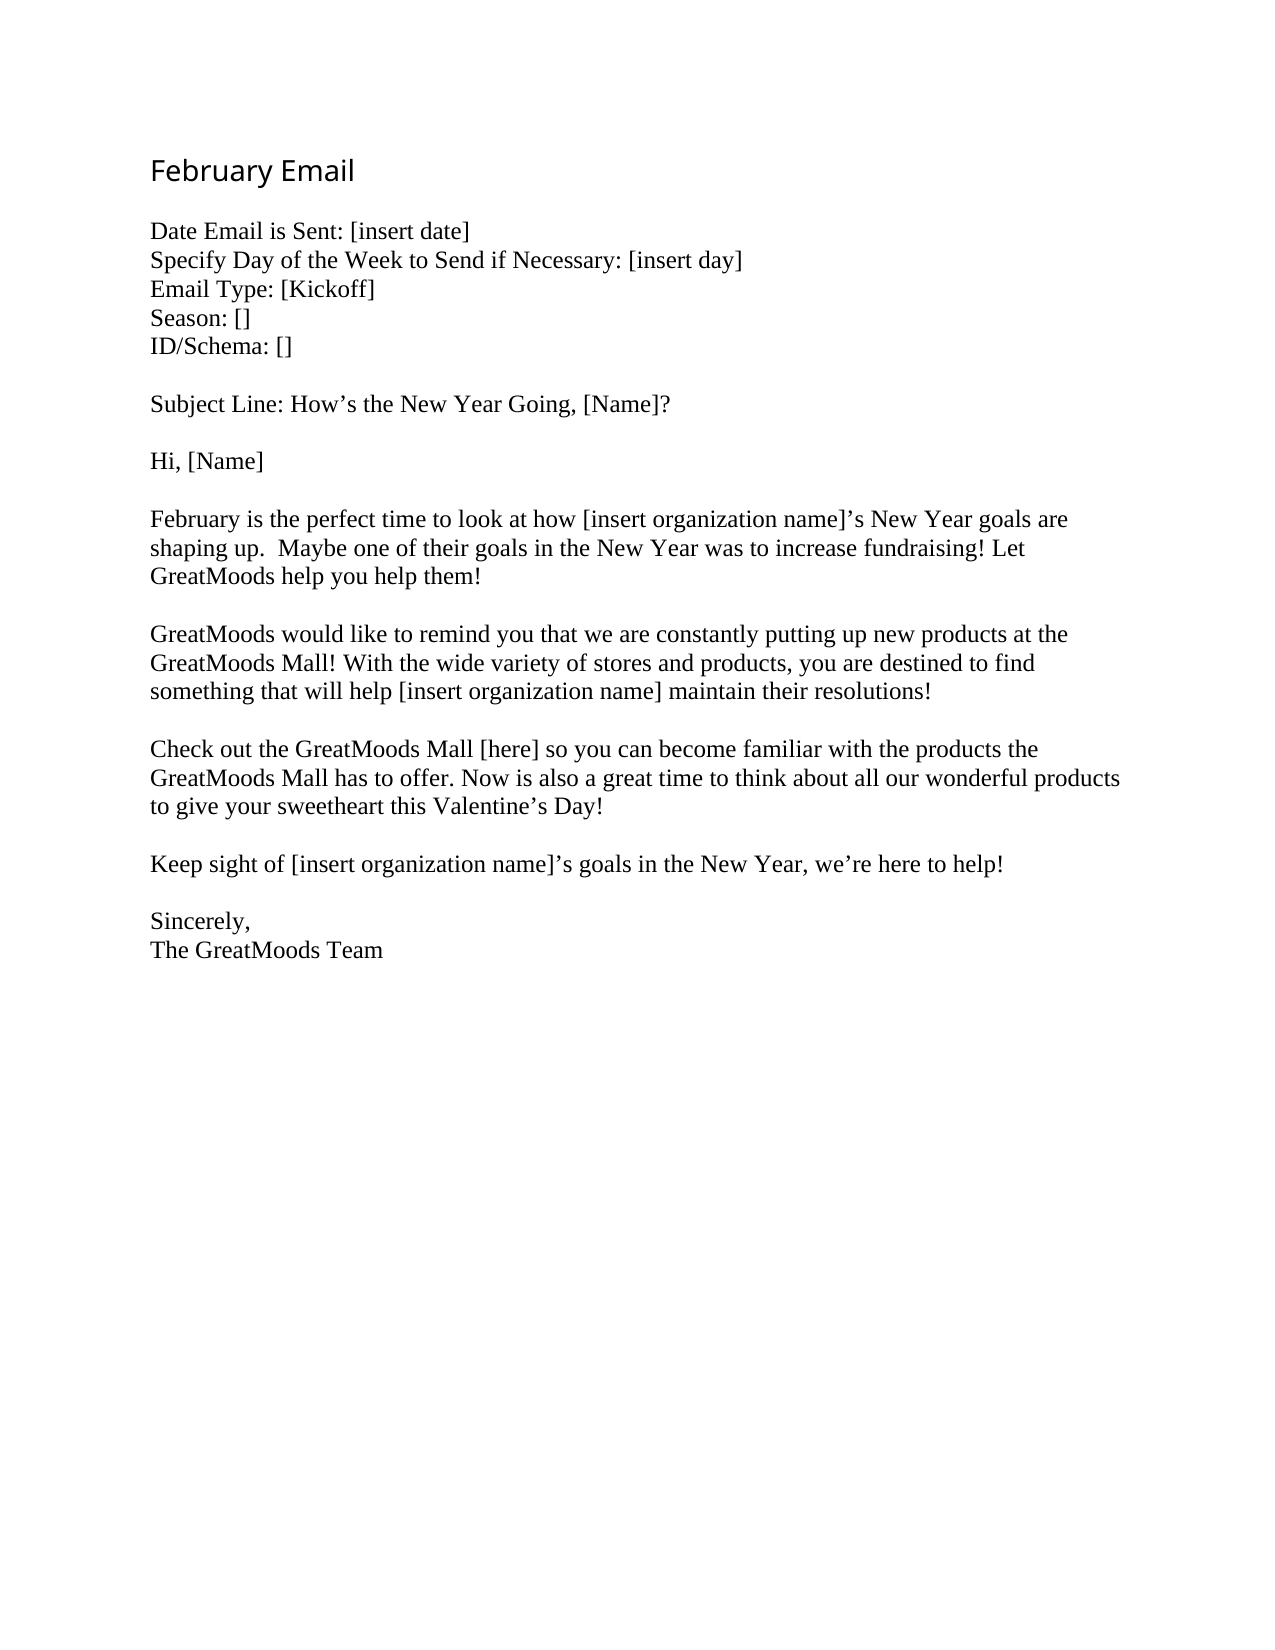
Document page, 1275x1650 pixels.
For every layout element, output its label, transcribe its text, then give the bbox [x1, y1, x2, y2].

text Hi, [Name] [150, 446, 1125, 475]
text Sincerely, [150, 906, 1125, 935]
text February Email [150, 150, 1125, 190]
text Date Email is Sent: [insert date] [150, 216, 1125, 245]
text February is the perfect time to look at how [insert organization name]’s New Year goals are shaping up. Maybe one of their goals in the New Year was to increase fundraising! Let GreatMoods help you help them! [150, 504, 1125, 590]
text GreatMoods would like to remind you that we are constantly putting up new products at the GreatMoods Mall! With the wide variety of stores and products, you are destined to find something that will help [insert organization name] maintain their resolutions! [150, 619, 1125, 705]
text Specify Day of the Week to Send if Necessary: [insert day] [150, 245, 1125, 274]
text The GreatMoods Team [150, 935, 1125, 964]
text Season: [] [150, 303, 1125, 331]
text Check out the GreatMoods Mall [here] so you can become familiar with the products the GreatMoods Mall has to offer. Now is also a great time to think about all our wonderful products to give your sweetheart this Valentine’s Day! [150, 734, 1125, 820]
text Subject Line: How’s the New Year Going, [Name]? [150, 389, 1125, 418]
text ID/Schema: [] [150, 331, 1125, 360]
text Keep sight of [insert organization name]’s goals in the New Year, we’re here to help! [150, 849, 1125, 878]
text Email Type: [Kickoff] [150, 274, 1125, 303]
